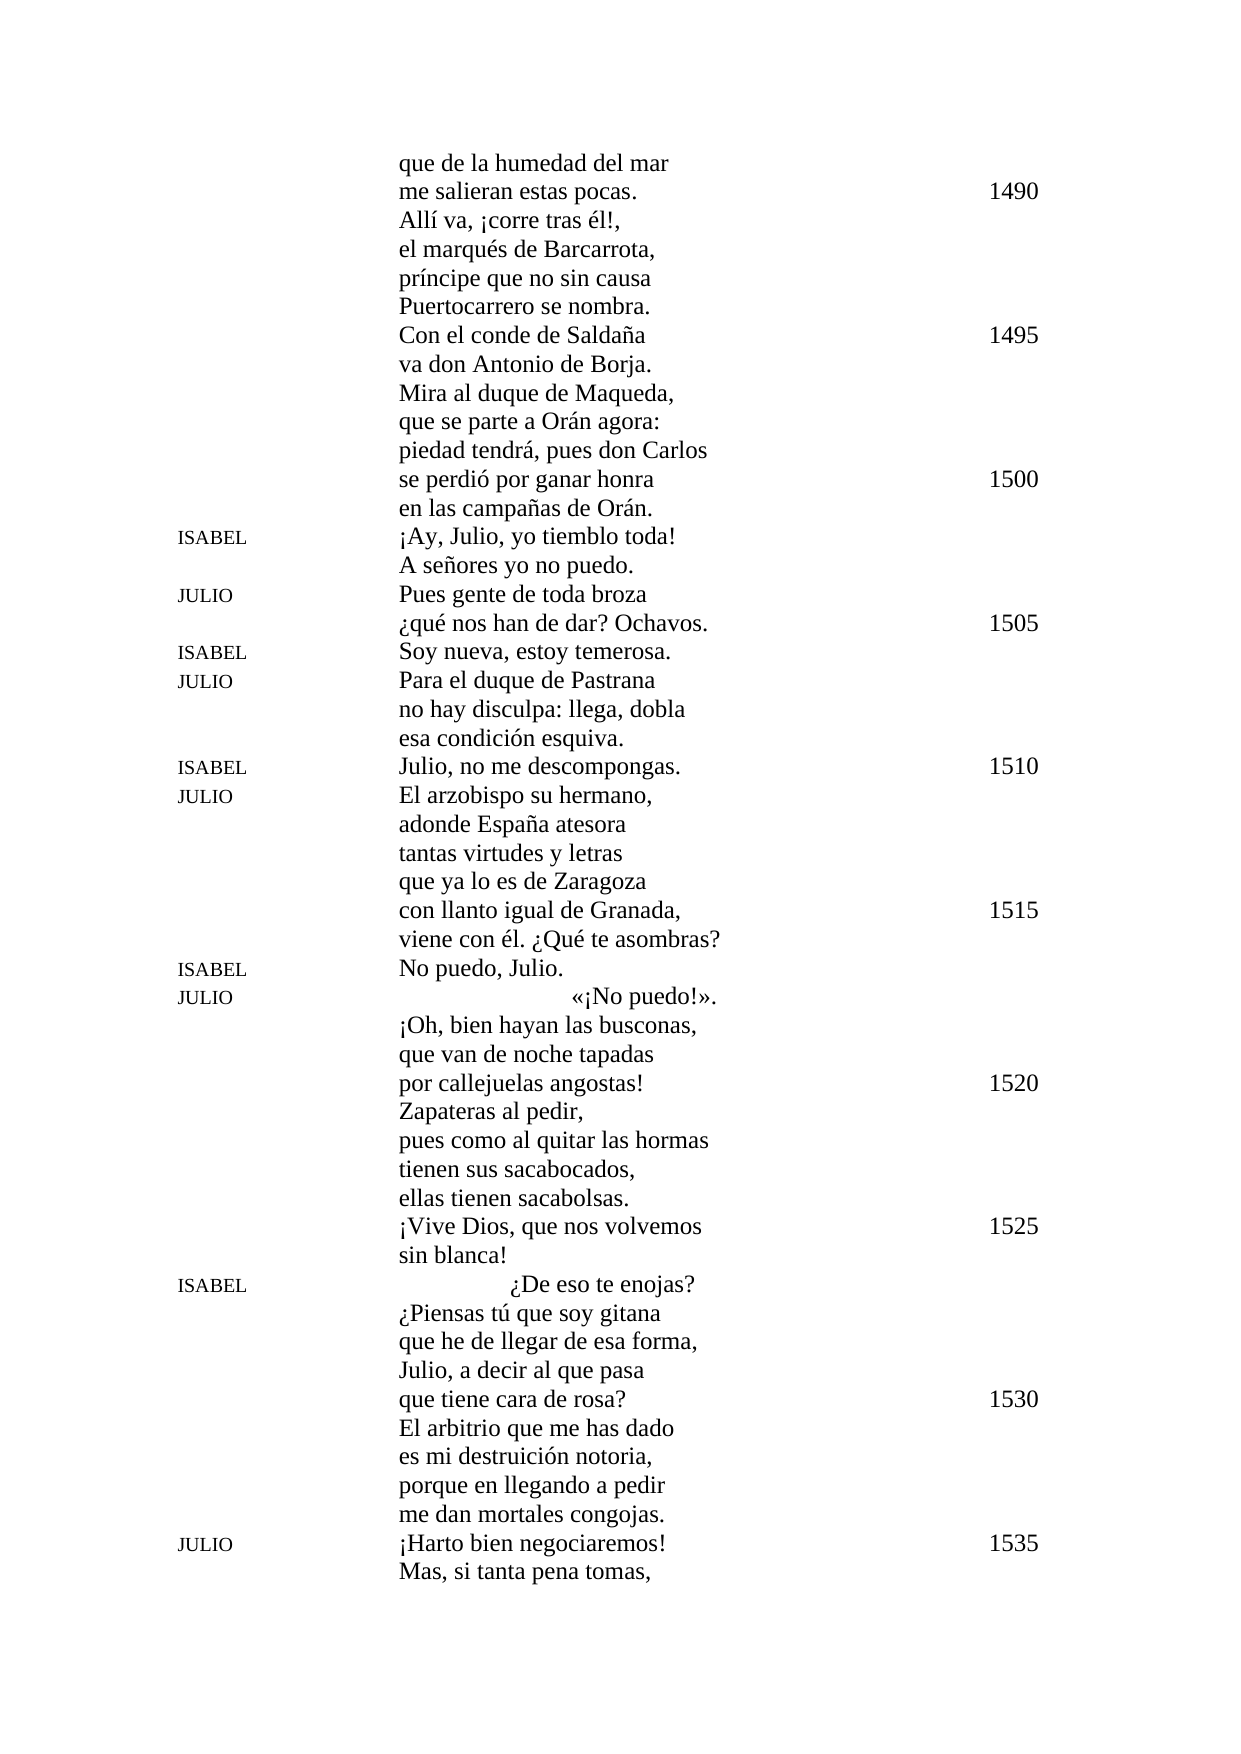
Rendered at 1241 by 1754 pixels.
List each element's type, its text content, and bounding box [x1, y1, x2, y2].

text Zapateras al pedir, [177, 1096, 1063, 1125]
text ¡Vive Dios, que nos volvemos 1525 [177, 1211, 1063, 1240]
text julio Pues gente de toda broza [177, 579, 1063, 608]
text no hay disculpa: llega, dobla [177, 694, 1063, 723]
text en las campañas de Orán. [177, 493, 1063, 521]
text porque en llegando a pedir [177, 1470, 1063, 1499]
text que ya lo es de Zaragoza [177, 866, 1063, 895]
text ¿Piensas tú que soy gitana [177, 1298, 1063, 1326]
text tienen sus sacabocados, [177, 1154, 1063, 1183]
text que se parte a Orán agora: [177, 406, 1063, 435]
text el marqués de Barcarrota, [177, 234, 1063, 263]
text esa condición esquiva. [177, 723, 1063, 751]
text julio El arzobispo su hermano, [177, 780, 1063, 809]
text que tiene cara de rosa? 1530 [177, 1384, 1063, 1413]
text Mira al duque de Maqueda, [177, 378, 1063, 406]
text Julio, a decir al que pasa [177, 1355, 1063, 1384]
text es mi destruición notoria, [177, 1441, 1063, 1470]
text piedad tendrá, pues don Carlos [177, 435, 1063, 464]
text isabel ¿De eso te enojas? [177, 1269, 1063, 1298]
text adonde España atesora [177, 809, 1063, 838]
text con llanto igual de Granada, 1515 [177, 895, 1063, 924]
text tantas virtudes y letras [177, 838, 1063, 866]
text que de la humedad del mar [177, 148, 1063, 176]
text se perdió por ganar honra 1500 [177, 464, 1063, 493]
text Puertocarrero se nombra. [177, 291, 1063, 320]
text isabel Julio, no me descompongas. 1510 [177, 751, 1063, 780]
text A señores yo no puedo. [177, 550, 1063, 579]
text Con el conde de Saldaña 1495 [177, 320, 1063, 349]
text me salieran estas pocas. 1490 [177, 176, 1063, 205]
text que he de llegar de esa forma, [177, 1326, 1063, 1355]
text Mas, si tanta pena tomas, [177, 1556, 1063, 1585]
text Allí va, ¡corre tras él!, [177, 205, 1063, 234]
text que van de noche tapadas [177, 1039, 1063, 1068]
text por callejuelas angostas! 1520 [177, 1068, 1063, 1096]
text sin blanca! [177, 1240, 1063, 1269]
text ellas tienen sacabolsas. [177, 1183, 1063, 1211]
text El arbitrio que me has dado [177, 1413, 1063, 1441]
text príncipe que no sin causa [177, 263, 1063, 291]
text isabel No puedo, Julio. [177, 953, 1063, 981]
text pues como al quitar las hormas [177, 1125, 1063, 1154]
text ¿qué nos han de dar? Ochavos. 1505 [177, 608, 1063, 636]
text julio ¡Harto bien negociaremos! 1535 [177, 1528, 1063, 1556]
text isabel Soy nueva, estoy temerosa. [177, 636, 1063, 665]
text va don Antonio de Borja. [177, 349, 1063, 378]
text isabel ¡Ay, Julio, yo tiemblo toda! [177, 521, 1063, 550]
text ¡Oh, bien hayan las busconas, [177, 1010, 1063, 1039]
text julio Para el duque de Pastrana [177, 665, 1063, 694]
text viene con él. ¿Qué te asombras? [177, 924, 1063, 953]
text julio «¡No puedo!». [177, 981, 1063, 1010]
text me dan mortales congojas. [177, 1499, 1063, 1528]
